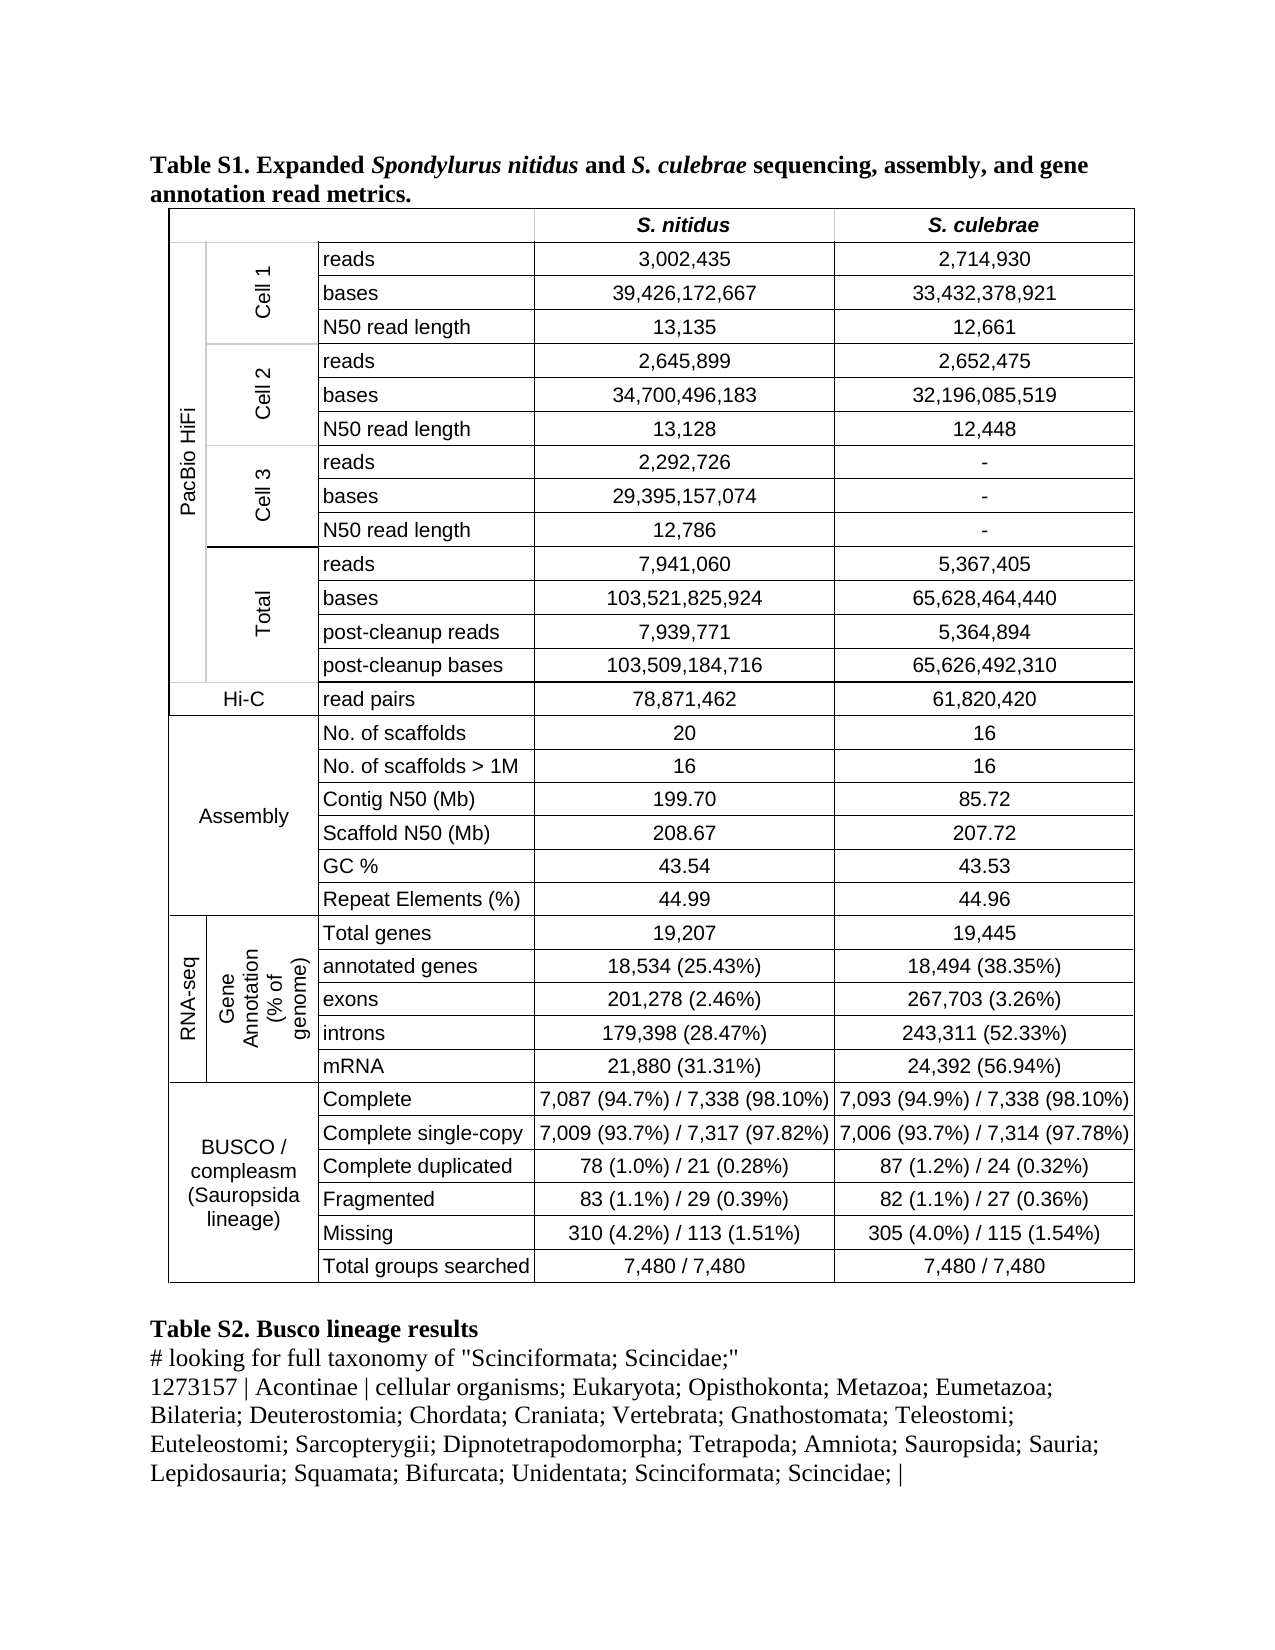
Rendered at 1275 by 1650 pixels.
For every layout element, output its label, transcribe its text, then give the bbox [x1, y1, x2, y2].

table_cell Cell 3 [207, 446, 318, 546]
text 1273157 | Acontinae | cellular organisms; Eukaryota; Opisthokonta; Metazoa; Eumetazoa; Bilateria; Deuterostomia; Chordata; Craniata; Vertebrata; Gnathostomata; Teleostomi; Euteleostomi; Sarcopterygii; Dipnotetrapodomorpha; Tetrapoda; Amniota; Sauropsida; Sauria; Lepidosauria; Squamata; Bifurcata; Unidentata; Scinciformata; Scincidae; | [150, 1372, 1125, 1487]
table_header [170, 209, 534, 241]
table_cell 24,392 (56.94%) [835, 1049, 1134, 1082]
table_cell 87 (1.2%) / 24 (0.32%) [835, 1149, 1134, 1182]
table_cell No. of scaffolds [319, 716, 534, 749]
table_cell 2,714,930 [835, 241, 1134, 275]
table_cell read pairs [319, 683, 534, 715]
table_cell 7,087 (94.7%) / 7,338 (98.10%) [535, 1083, 834, 1115]
table_cell 7,009 (93.7%) / 7,317 (97.82%) [535, 1116, 834, 1149]
table_cell bases [319, 581, 534, 614]
table_cell bases [319, 479, 534, 512]
table_cell 5,364,894 [835, 614, 1134, 648]
table_header S. nitidus [535, 209, 834, 241]
table_cell mRNA [319, 1050, 534, 1082]
table_cell Total genes [319, 916, 534, 949]
table_cell 16 [835, 715, 1134, 749]
table_cell Scaffold N50 (Mb) [319, 816, 534, 849]
table_cell 103,509,184,716 [535, 649, 834, 681]
table_cell GC % [319, 850, 534, 882]
table_cell 179,398 (28.47%) [535, 1016, 834, 1049]
table_cell Complete [319, 1083, 534, 1115]
table_cell reads [319, 547, 534, 580]
table_cell exons [319, 983, 534, 1015]
table_cell 7,093 (94.9%) / 7,338 (98.10%) [835, 1082, 1134, 1115]
table_cell Assembly [169, 716, 318, 915]
table_cell No. of scaffolds > 1M [319, 750, 534, 782]
table_cell PacBio HiFi [170, 243, 205, 681]
table_cell 18,494 (38.35%) [835, 949, 1134, 982]
table_cell Hi-C [170, 683, 318, 715]
table_cell 39,426,172,667 [535, 276, 834, 309]
table_cell 43.54 [535, 850, 834, 882]
table_cell 34,700,496,183 [535, 378, 834, 411]
table_cell 7,480 / 7,480 [535, 1250, 834, 1282]
table_cell 2,652,475 [835, 343, 1134, 377]
table_cell 78 (1.0%) / 21 (0.28%) [535, 1150, 834, 1182]
table_cell 20 [535, 716, 834, 749]
table_cell - [835, 478, 1134, 512]
table_cell 29,395,157,074 [535, 479, 834, 512]
table_header S. culebrae [835, 209, 1134, 241]
table_cell Fragmented [319, 1183, 534, 1215]
table_cell 305 (4.0%) / 115 (1.54%) [835, 1215, 1134, 1249]
table_cell 12,661 [835, 309, 1134, 343]
table_cell 7,480 / 7,480 [835, 1249, 1134, 1282]
table_cell Total [207, 548, 318, 681]
table_cell 61,820,420 [835, 681, 1134, 715]
table_cell 2,645,899 [535, 344, 834, 377]
table_cell 207.72 [835, 815, 1134, 849]
table_cell 65,628,464,440 [835, 580, 1134, 614]
table_cell 19,445 [835, 915, 1134, 949]
table_cell N50 read length [319, 513, 534, 546]
table_cell RNA-seq [169, 916, 206, 1082]
table_cell 18,534 (25.43%) [535, 950, 834, 982]
table_cell - [835, 512, 1134, 546]
table_cell 21,880 (31.31%) [535, 1050, 834, 1082]
table_cell 7,939,771 [535, 615, 834, 648]
table_cell Repeat Elements (%) [319, 883, 534, 915]
table_cell Complete single-copy [319, 1116, 534, 1149]
table_cell N50 read length [319, 310, 534, 343]
table_cell Complete duplicated [319, 1150, 534, 1182]
table_cell 7,941,060 [535, 547, 834, 580]
table_cell bases [319, 378, 534, 411]
table_cell Gene Annotation (% of genome) [207, 916, 318, 1082]
table_cell 44.96 [835, 882, 1134, 915]
table_cell 3,002,435 [535, 243, 834, 275]
table_cell 12,448 [835, 411, 1134, 444]
table_cell introns [319, 1016, 534, 1049]
text Table S1. Expanded Spondylurus nitidus and S. culebrae sequencing, assembly, and gene annotation read metrics. [150, 150, 1125, 207]
table_cell N50 read length [319, 412, 534, 444]
table_cell - [835, 445, 1134, 478]
table_cell bases [319, 276, 534, 309]
table_cell 85.72 [835, 782, 1134, 815]
table_cell 2,292,726 [535, 446, 834, 478]
table_cell 103,521,825,924 [535, 581, 834, 614]
table_cell 65,626,492,310 [835, 648, 1134, 681]
table_cell Missing [319, 1216, 534, 1249]
table_cell Cell 1 [207, 243, 318, 343]
text # looking for full taxonomy of "Scinciformata; Scincidae;" [150, 1343, 1125, 1372]
table_cell 199.70 [535, 783, 834, 815]
table_cell Cell 2 [207, 345, 318, 444]
table_cell reads [319, 446, 534, 478]
table_cell annotated genes [319, 950, 534, 982]
table_cell 267,703 (3.26%) [835, 982, 1134, 1015]
table_cell 243,311 (52.33%) [835, 1015, 1134, 1049]
table_cell 78,871,462 [535, 683, 834, 715]
table_cell 16 [835, 749, 1134, 782]
table_cell 201,278 (2.46%) [535, 983, 834, 1015]
table_cell 5,367,405 [835, 546, 1134, 580]
table_cell 44.99 [535, 883, 834, 915]
text Table S2. Busco lineage results [150, 1314, 1125, 1343]
table_cell Contig N50 (Mb) [319, 783, 534, 815]
table_cell 33,432,378,921 [835, 275, 1134, 309]
table_cell 19,207 [535, 916, 834, 949]
table_cell 83 (1.1%) / 29 (0.39%) [535, 1183, 834, 1215]
table_cell Total groups searched [319, 1250, 534, 1282]
table_cell 208.67 [535, 816, 834, 849]
table_cell reads [319, 344, 534, 377]
table_cell 82 (1.1%) / 27 (0.36%) [835, 1182, 1134, 1215]
table_cell 32,196,085,519 [835, 377, 1134, 411]
table_cell 13,135 [535, 310, 834, 343]
table_cell 16 [535, 750, 834, 782]
table_cell reads [319, 243, 534, 275]
table_cell 13,128 [535, 412, 834, 444]
table_cell 310 (4.2%) / 113 (1.51%) [535, 1216, 834, 1249]
table_cell 12,786 [535, 513, 834, 546]
table_cell post-cleanup bases [319, 649, 534, 681]
table_cell 43.53 [835, 849, 1134, 882]
table_cell post-cleanup reads [319, 615, 534, 648]
table_cell 7,006 (93.7%) / 7,314 (97.78%) [835, 1115, 1134, 1149]
table_cell BUSCO / compleasm (Sauropsida lineage) [169, 1083, 318, 1282]
